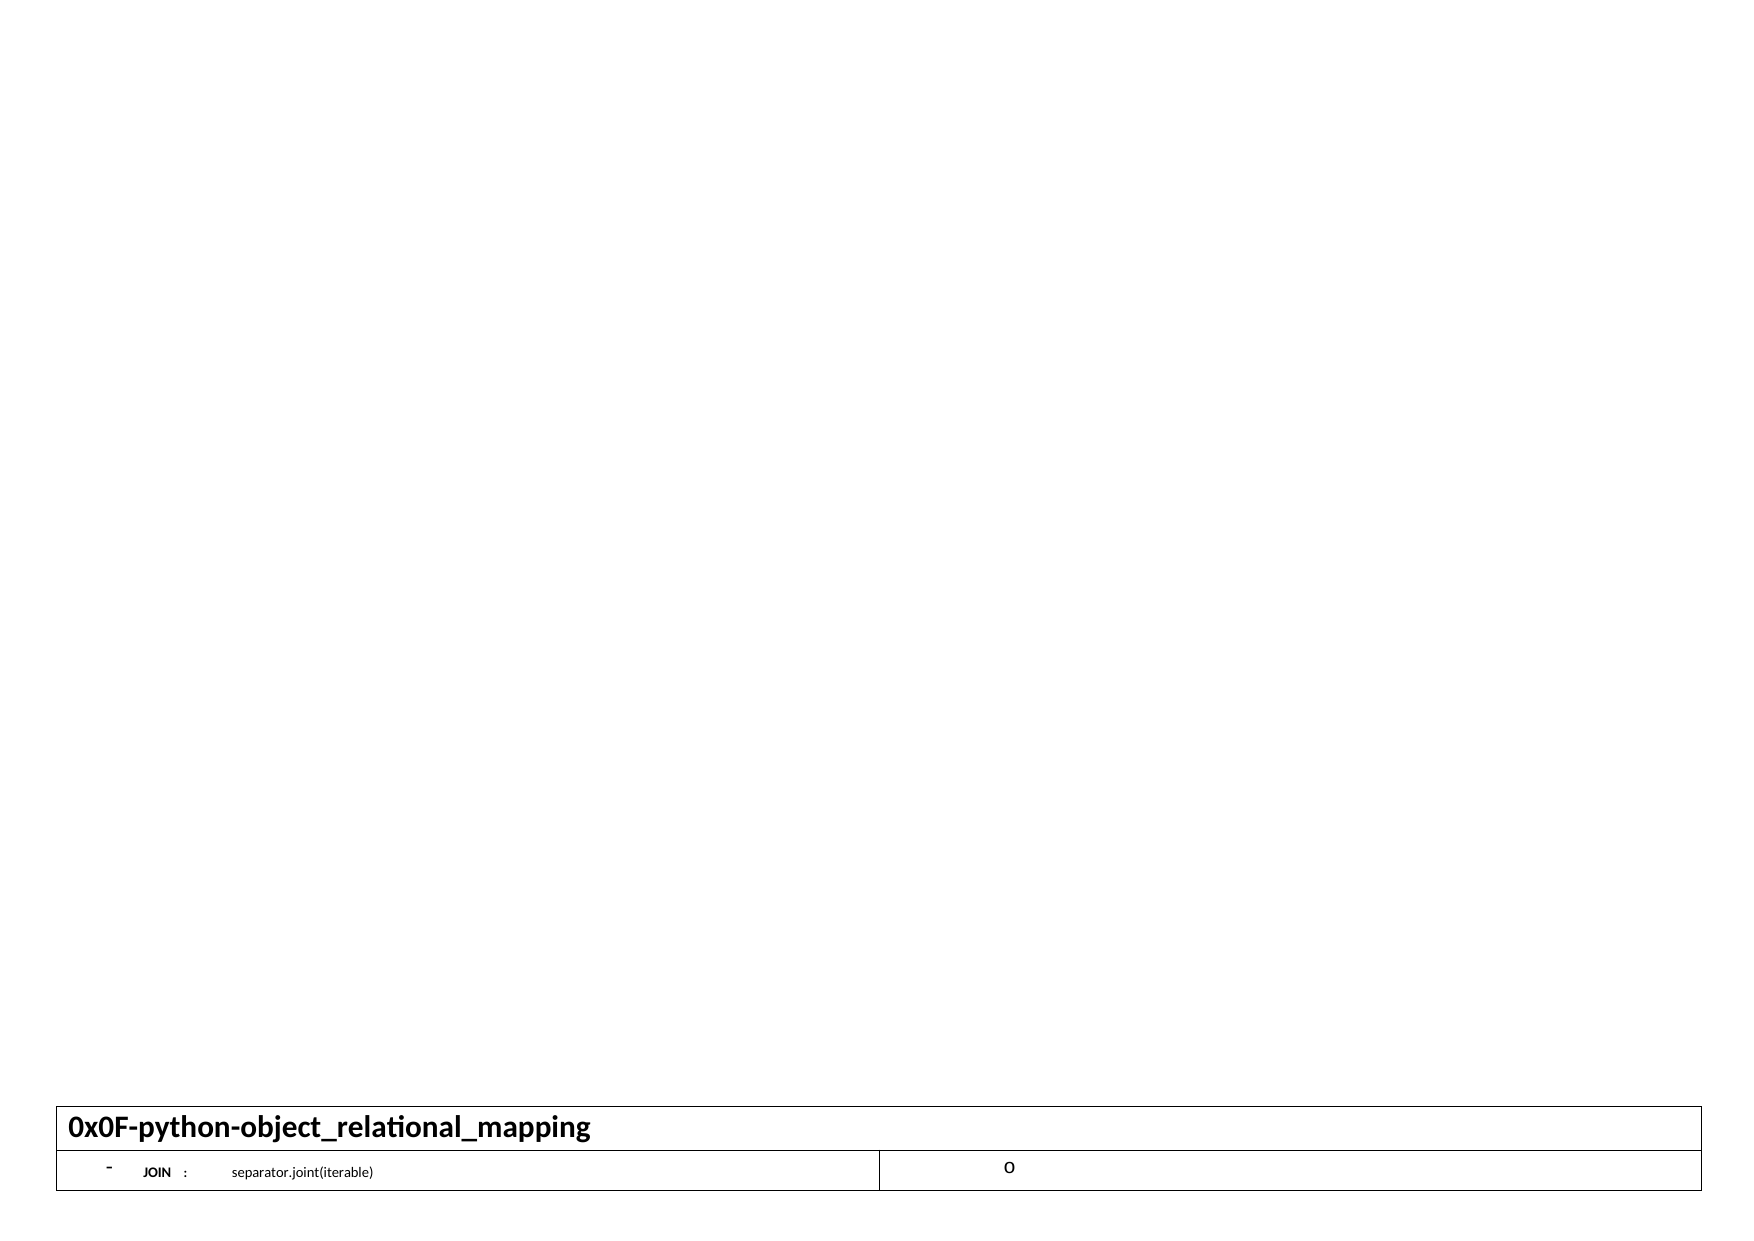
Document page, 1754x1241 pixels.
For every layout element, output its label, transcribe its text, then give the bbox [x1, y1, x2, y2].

table_header 0x0F-python-object_relational_mapping [57, 1107, 1701, 1149]
